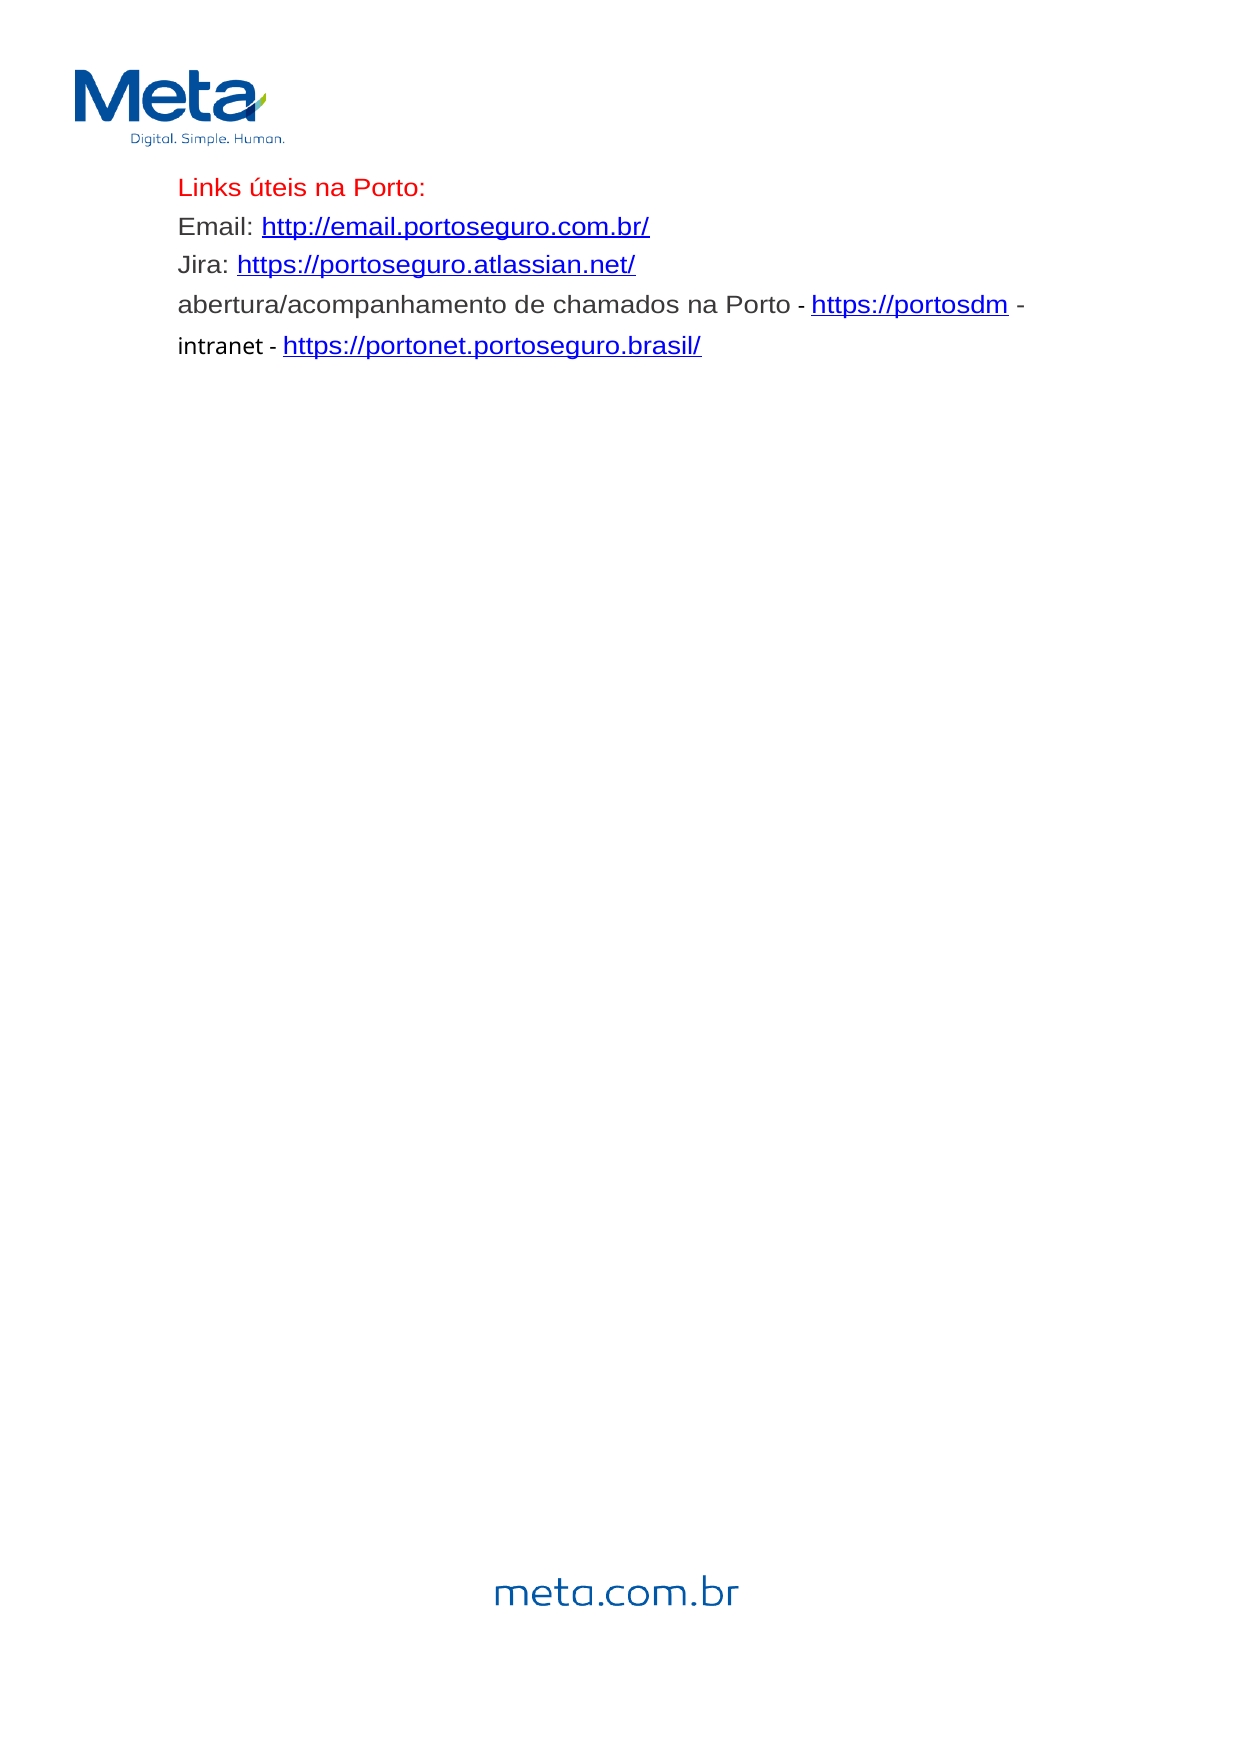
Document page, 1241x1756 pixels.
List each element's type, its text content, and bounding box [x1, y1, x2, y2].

text abertura/acompanhamento de chamados na Porto - https://portosdm - [177, 289, 1171, 320]
text Jira: https://portoseguro.atlassian.net/ [177, 250, 1171, 279]
text Email: http://email.portoseguro.com.br/ [177, 212, 1171, 240]
text Links úteis na Porto: [177, 173, 1171, 202]
picture [495, 1575, 739, 1606]
text intranet - https://portonet.portoseguro.brasil/ [177, 330, 1171, 361]
picture [75, 69, 285, 147]
